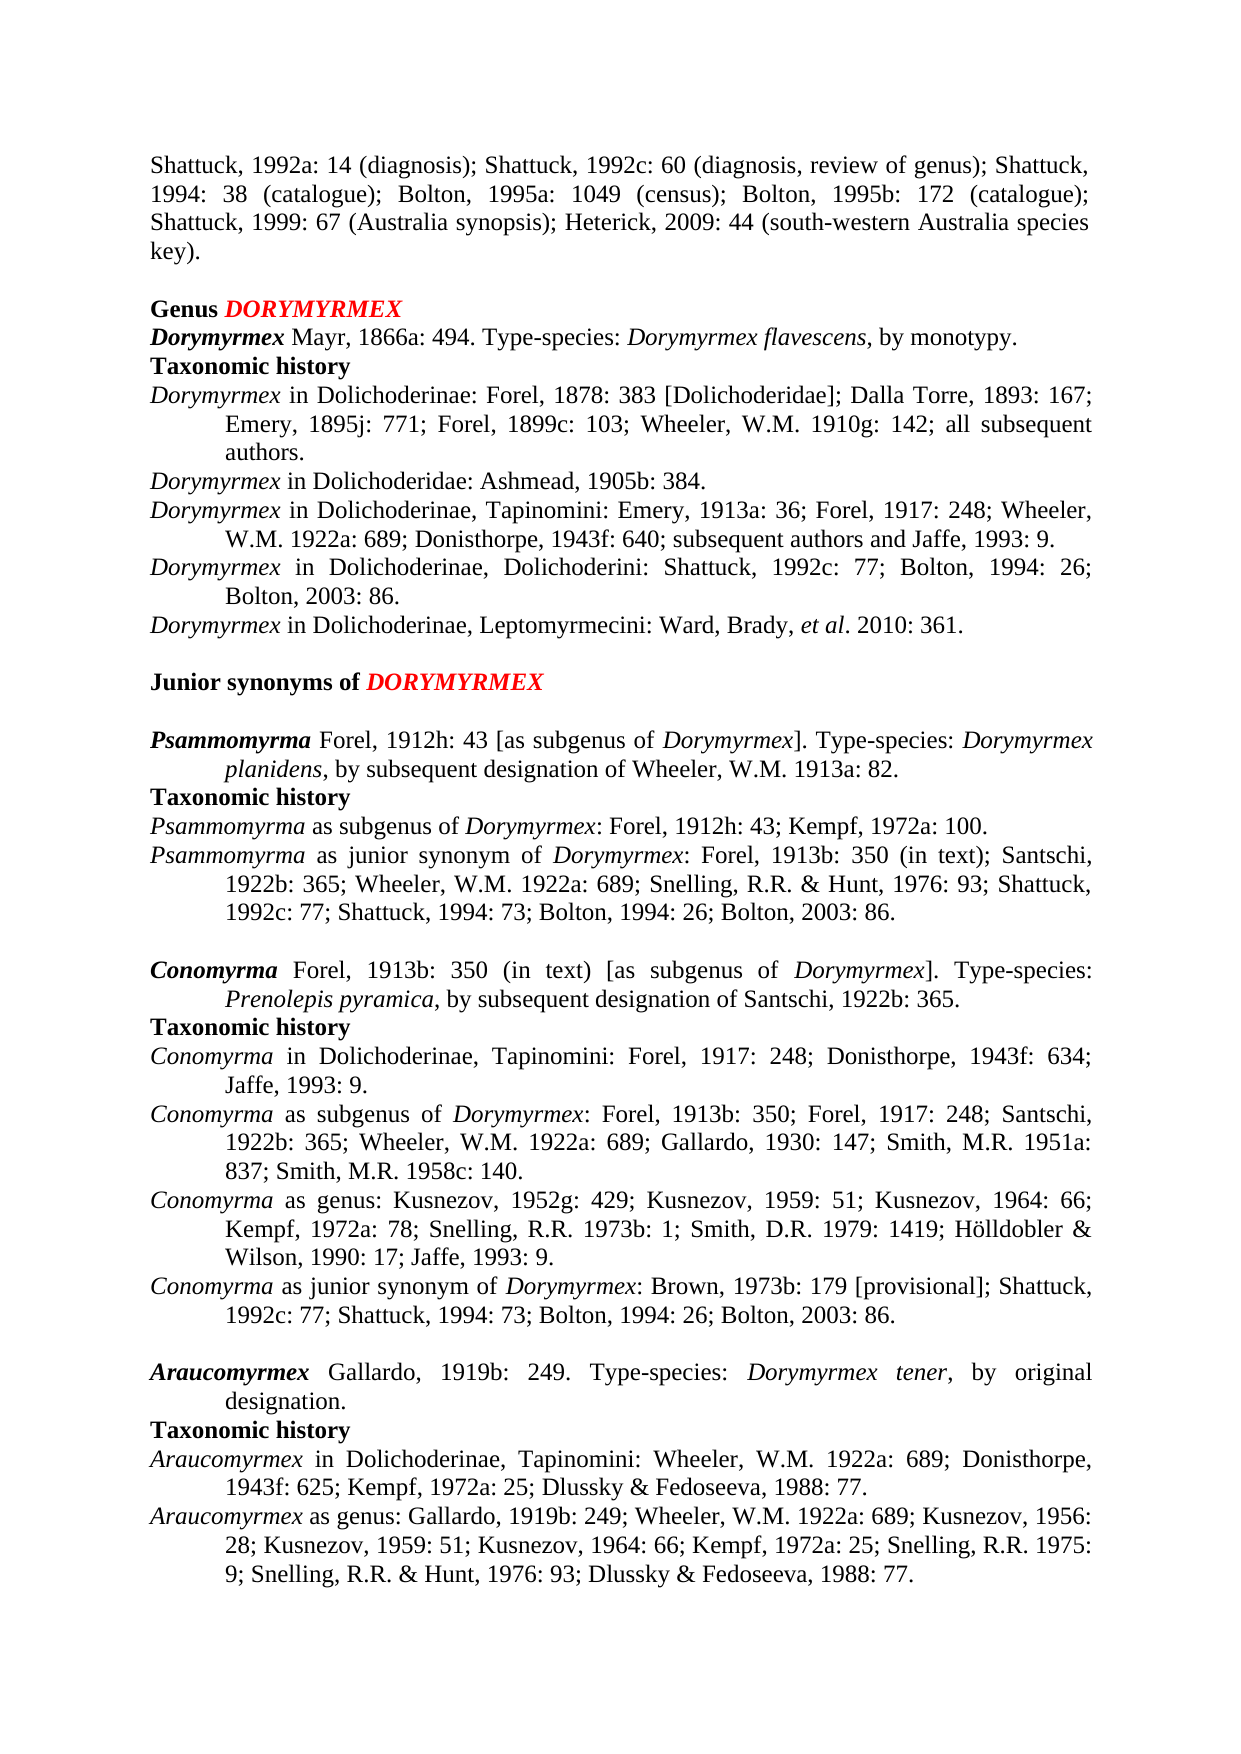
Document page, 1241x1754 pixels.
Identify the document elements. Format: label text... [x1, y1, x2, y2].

text Dorymyrmex Mayr, 1866a: 494. Type-species: Dorymyrmex flavescens, by monotypy. [150, 322, 1093, 351]
text Conomyrma as junior synonym of Dorymyrmex: Brown, 1973b: 179 [provisional]; Shattuck, 1992c: 77; Shattuck, 1994: 73; Bolton, 1994: 26; Bolton, 2003: 86. [150, 1271, 1093, 1329]
text Shattuck, 1992a: 14 (diagnosis); Shattuck, 1992c: 60 (diagnosis, review of genus); Shattuck, 1994: 38 (catalogue); Bolton, 1995a: 1049 (census); Bolton, 1995b: 172 (catalogue); Shattuck, 1999: 67 (Australia synopsis); Heterick, 2009: 44 (south-western Australia species key). [150, 150, 1090, 265]
text Conomyrma as subgenus of Dorymyrmex: Forel, 1913b: 350; Forel, 1917: 248; Santschi, 1922b: 365; Wheeler, W.M. 1922a: 689; Gallardo, 1930: 147; Smith, M.R. 1951a: 837; Smith, M.R. 1958c: 140. [150, 1099, 1093, 1185]
text Dorymyrmex in Dolichoderidae: Ashmead, 1905b: 384. [150, 466, 1093, 495]
text Psammomyrma as subgenus of Dorymyrmex: Forel, 1912h: 43; Kempf, 1972a: 100. [150, 811, 1093, 840]
text Conomyrma as genus: Kusnezov, 1952g: 429; Kusnezov, 1959: 51; Kusnezov, 1964: 66; Kempf, 1972a: 78; Snelling, R.R. 1973b: 1; Smith, D.R. 1979: 1419; Hölldobler & Wilson, 1990: 17; Jaffe, 1993: 9. [150, 1185, 1093, 1271]
text Araucomyrmex in Dolichoderinae, Tapinomini: Wheeler, W.M. 1922a: 689; Donisthorpe, 1943f: 625; Kempf, 1972a: 25; Dlussky & Fedoseeva, 1988: 77. [150, 1444, 1093, 1501]
text Conomyrma in Dolichoderinae, Tapinomini: Forel, 1917: 248; Donisthorpe, 1943f: 634; Jaffe, 1993: 9. [150, 1041, 1093, 1099]
text Araucomyrmex as genus: Gallardo, 1919b: 249; Wheeler, W.M. 1922a: 689; Kusnezov, 1956: 28; Kusnezov, 1959: 51; Kusnezov, 1964: 66; Kempf, 1972a: 25; Snelling, R.R. 1975: 9; Snelling, R.R. & Hunt, 1976: 93; Dlussky & Fedoseeva, 1988: 77. [150, 1501, 1093, 1587]
text Taxonomic history [150, 1012, 1090, 1041]
text Dorymyrmex in Dolichoderinae, Tapinomini: Emery, 1913a: 36; Forel, 1917: 248; Wheeler, W.M. 1922a: 689; Donisthorpe, 1943f: 640; subsequent authors and Jaffe, 1993: 9. [150, 495, 1093, 552]
text Taxonomic history [150, 1415, 1090, 1444]
text Psammomyrma as junior synonym of Dorymyrmex: Forel, 1913b: 350 (in text); Santschi, 1922b: 365; Wheeler, W.M. 1922a: 689; Snelling, R.R. & Hunt, 1976: 93; Shattuck, 1992c: 77; Shattuck, 1994: 73; Bolton, 1994: 26; Bolton, 2003: 86. [150, 840, 1093, 926]
text Junior synonyms of DORYMYRMEX [150, 667, 1093, 696]
text Dorymyrmex in Dolichoderinae, Dolichoderini: Shattuck, 1992c: 77; Bolton, 1994: 26; Bolton, 2003: 86. [150, 552, 1093, 610]
text Dorymyrmex in Dolichoderinae, Leptomyrmecini: Ward, Brady, et al. 2010: 361. [150, 610, 1093, 639]
text Conomyrma Forel, 1913b: 350 (in text) [as subgenus of Dorymyrmex]. Type-species: Prenolepis pyramica, by subsequent designation of Santschi, 1922b: 365. [150, 955, 1093, 1012]
text Taxonomic history [150, 782, 1090, 811]
text Dorymyrmex in Dolichoderinae: Forel, 1878: 383 [Dolichoderidae]; Dalla Torre, 1893: 167; Emery, 1895j: 771; Forel, 1899c: 103; Wheeler, W.M. 1910g: 142; all subsequent authors. [150, 380, 1093, 466]
text Psammomyrma Forel, 1912h: 43 [as subgenus of Dorymyrmex]. Type-species: Dorymyrmex planidens, by subsequent designation of Wheeler, W.M. 1913a: 82. [150, 725, 1093, 782]
text Genus DORYMYRMEX [150, 294, 1093, 322]
text Taxonomic history [150, 351, 1090, 380]
text Araucomyrmex Gallardo, 1919b: 249. Type-species: Dorymyrmex tener, by original designation. [150, 1357, 1093, 1415]
